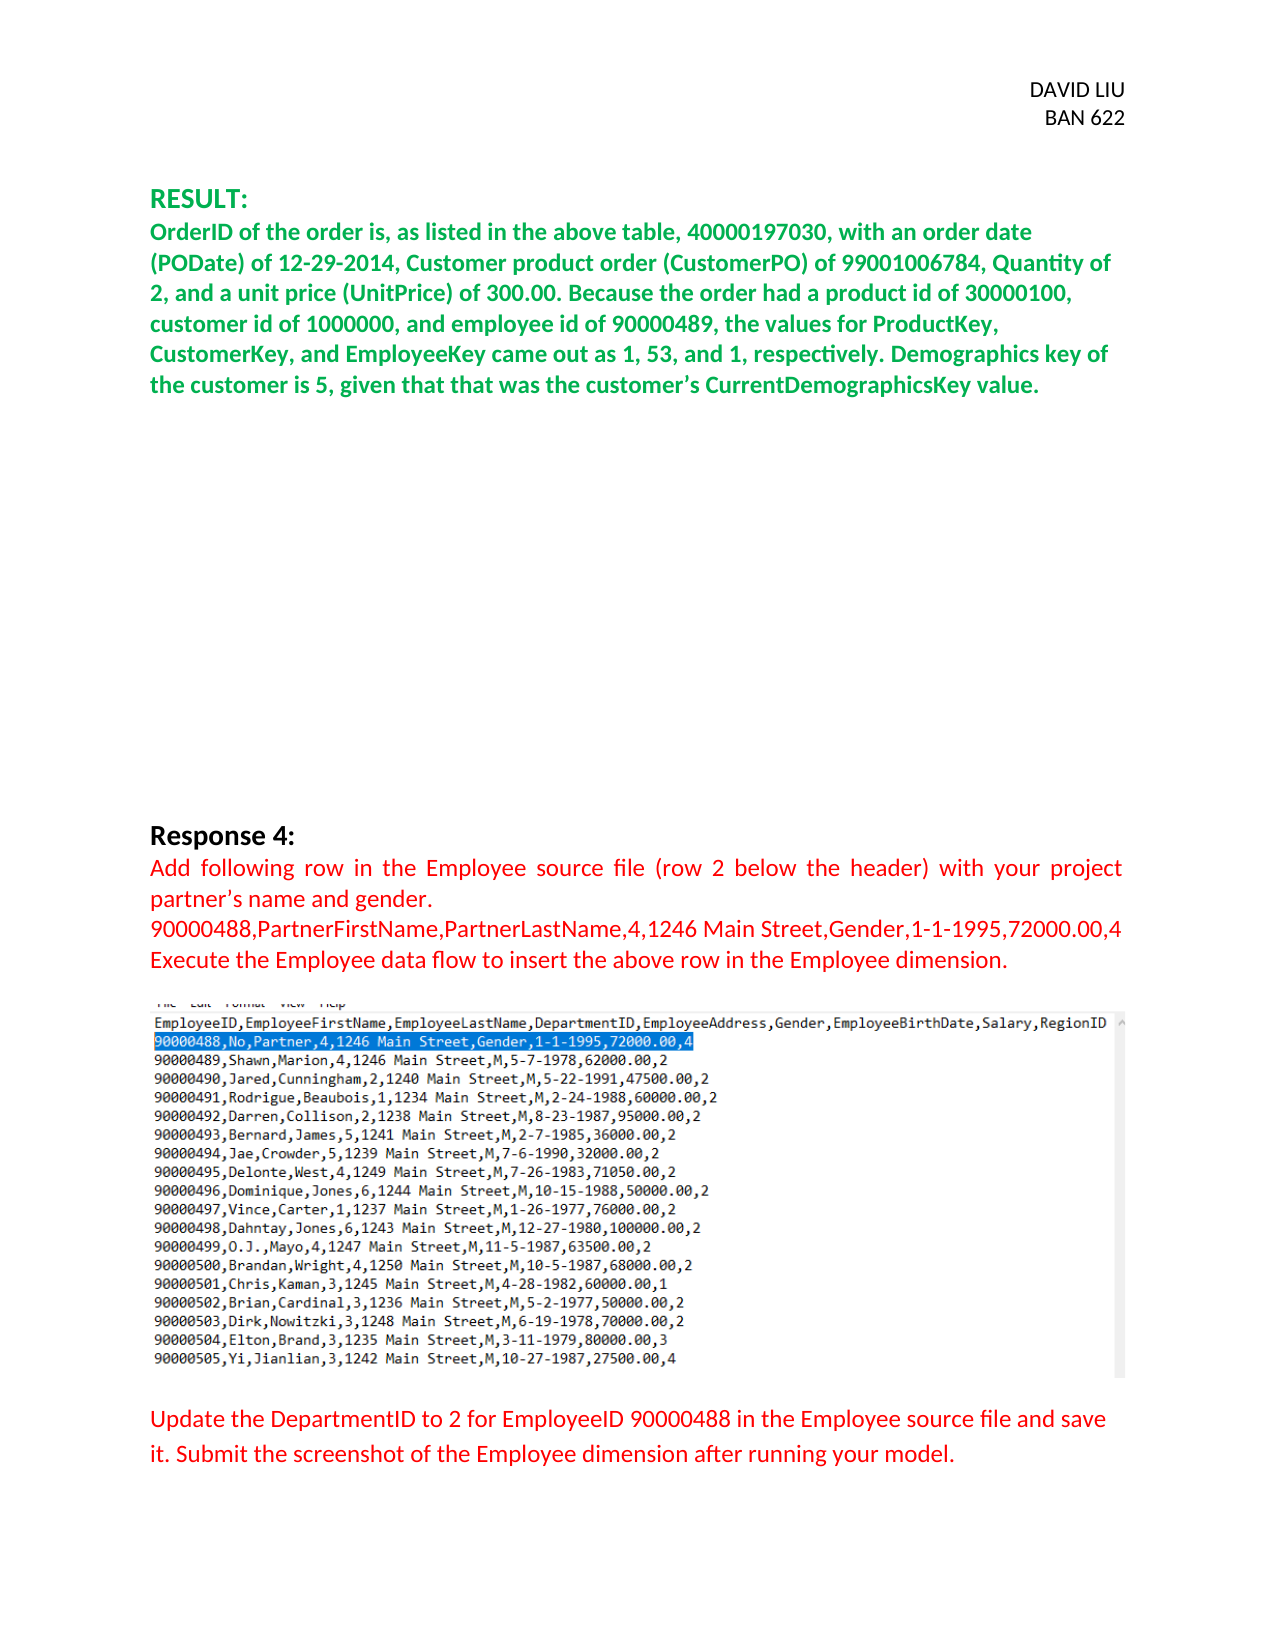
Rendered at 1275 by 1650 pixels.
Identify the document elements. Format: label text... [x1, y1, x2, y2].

text Response 4: [150, 817, 1125, 852]
text 90000488,PartnerFirstName,PartnerLastName,4,1246 Main Street,Gender,1-1-1995,72000.00,4 [150, 913, 1125, 944]
text Update the DepartmentID to 2 for EmployeeID 90000488 in the Employee source file and save it. Submit the screenshot of the Employee dimension after running your model. [150, 1403, 1125, 1468]
text OrderID of the order is, as listed in the above table, 40000197030, with an order date (PODate) of 12-29-2014, Customer product order (CustomerPO) of 99001006784, Quantity of 2, and a unit price (UnitPrice) of 300.00. Because the order had a product id of 30000100, customer id of 1000000, and employee id of 90000489, the values for ProductKey, CustomerKey, and EmployeeKey came out as 1, 53, and 1, respectively. Demographics key of the customer is 5, given that that was the customer’s CurrentDemographicsKey value. [150, 216, 1125, 399]
picture [150, 1004, 1125, 1378]
text Add following row in the Employee source file (row 2 below the header) with your project partner’s name and gender. [150, 852, 1125, 913]
text RESULT: [150, 181, 1125, 216]
text Execute the Employee data flow to insert the above row in the Employee dimension. [150, 944, 1125, 974]
